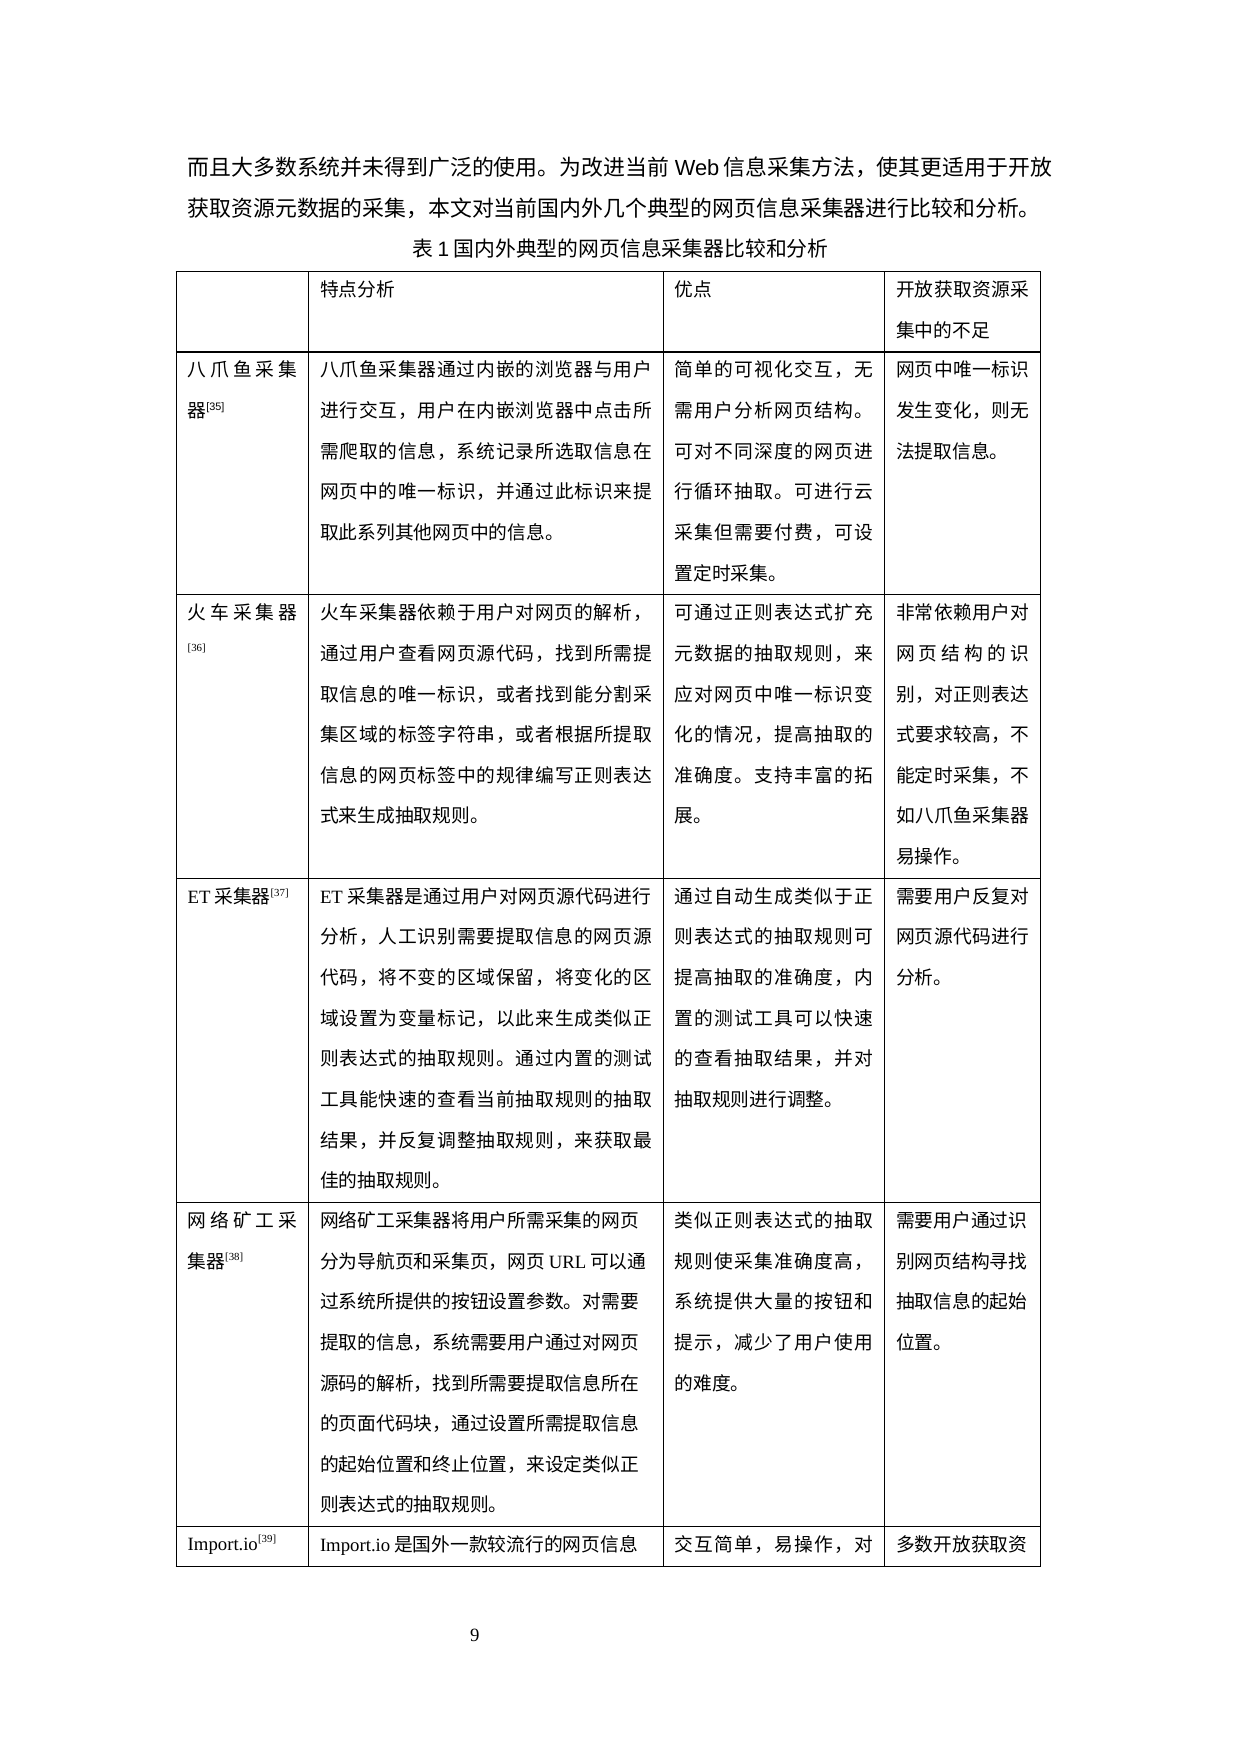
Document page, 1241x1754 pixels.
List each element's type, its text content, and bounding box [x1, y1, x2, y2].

table_cell 网络矿工采集器将用户所需采集的网页分为导航页和采集页，网页URL可以通过系统所提供的按钮设置参数。对需要提取的信息，系统需要用户通过对网页源码的解析，找到所需要提取信息所在的页面代码块，通过设置所需提取信息的起始位置和终止位置，来设定类似正则表达式的抽取规则。 [309, 1203, 663, 1526]
text 表 1国内外典型的网页信息采集器比较和分析 [187, 231, 1053, 263]
table_cell 网页中唯一标识发生变化，则无法提取信息。 [885, 353, 1040, 594]
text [187, 150, 1053, 223]
table_cell 火车采集器[36] [177, 595, 308, 878]
table_header 优点 [664, 272, 884, 351]
table_cell 火车采集器依赖于用户对网页的解析，通过用户查看网页源代码，找到所需提取信息的唯一标识，或者找到能分割采集区域的标签字符串，或者根据所提取信息的网页标签中的规律编写正则表达式来生成抽取规则。 [309, 595, 663, 878]
table_cell 八爪鱼采集器[35] [177, 353, 308, 594]
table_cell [309, 1527, 663, 1566]
table_cell Import.io[39] [177, 1527, 308, 1566]
table_cell 需要用户反复对网页源代码进行分析。 [885, 879, 1040, 1202]
table_cell 类似正则表达式的抽取规则使采集准确度高，系统提供大量的按钮和提示，减少了用户使用的难度。 [664, 1203, 884, 1526]
table_header 开放获取资源采集中的不足 [885, 272, 1040, 351]
table_cell 非常依赖用户对网页结构的识别，对正则表达式要求较高，不能定时采集，不如八爪鱼采集器易操作。 [885, 595, 1040, 878]
table_cell ET采集器是通过用户对网页源代码进行分析，人工识别需要提取信息的网页源代码，将不变的区域保留，将变化的区域设置为变量标记，以此来生成类似正则表达式的抽取规则。通过内置的测试工具能快速的查看当前抽取规则的抽取结果，并反复调整抽取规则，来获取最佳的抽取规则。 [309, 879, 663, 1202]
table_cell 需要用户通过识别网页结构寻找抽取信息的起始位置。 [885, 1203, 1040, 1526]
table_cell 八爪鱼采集器通过内嵌的浏览器与用户进行交互，用户在内嵌浏览器中点击所需爬取的信息，系统记录所选取信息在网页中的唯一标识，并通过此标识来提取此系列其他网页中的信息。 [309, 353, 663, 594]
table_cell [664, 1527, 884, 1566]
table_cell 简单的可视化交互，无需用户分析网页结构。可对不同深度的网页进行循环抽取。可进行云采集但需要付费，可设置定时采集。 [664, 353, 884, 594]
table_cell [885, 1527, 1040, 1566]
table_header [177, 272, 308, 351]
table_cell 可通过正则表达式扩充元数据的抽取规则，来应对网页中唯一标识变化的情况，提高抽取的准确度。支持丰富的拓展。 [664, 595, 884, 878]
table_cell 通过自动生成类似于正则表达式的抽取规则可提高抽取的准确度，内置的测试工具可以快速的查看抽取结果，并对抽取规则进行调整。 [664, 879, 884, 1202]
table_cell ET采集器[37] [177, 879, 308, 1202]
table_header 特点分析 [309, 272, 663, 351]
table_cell 网络矿工采集器[38] [177, 1203, 308, 1526]
